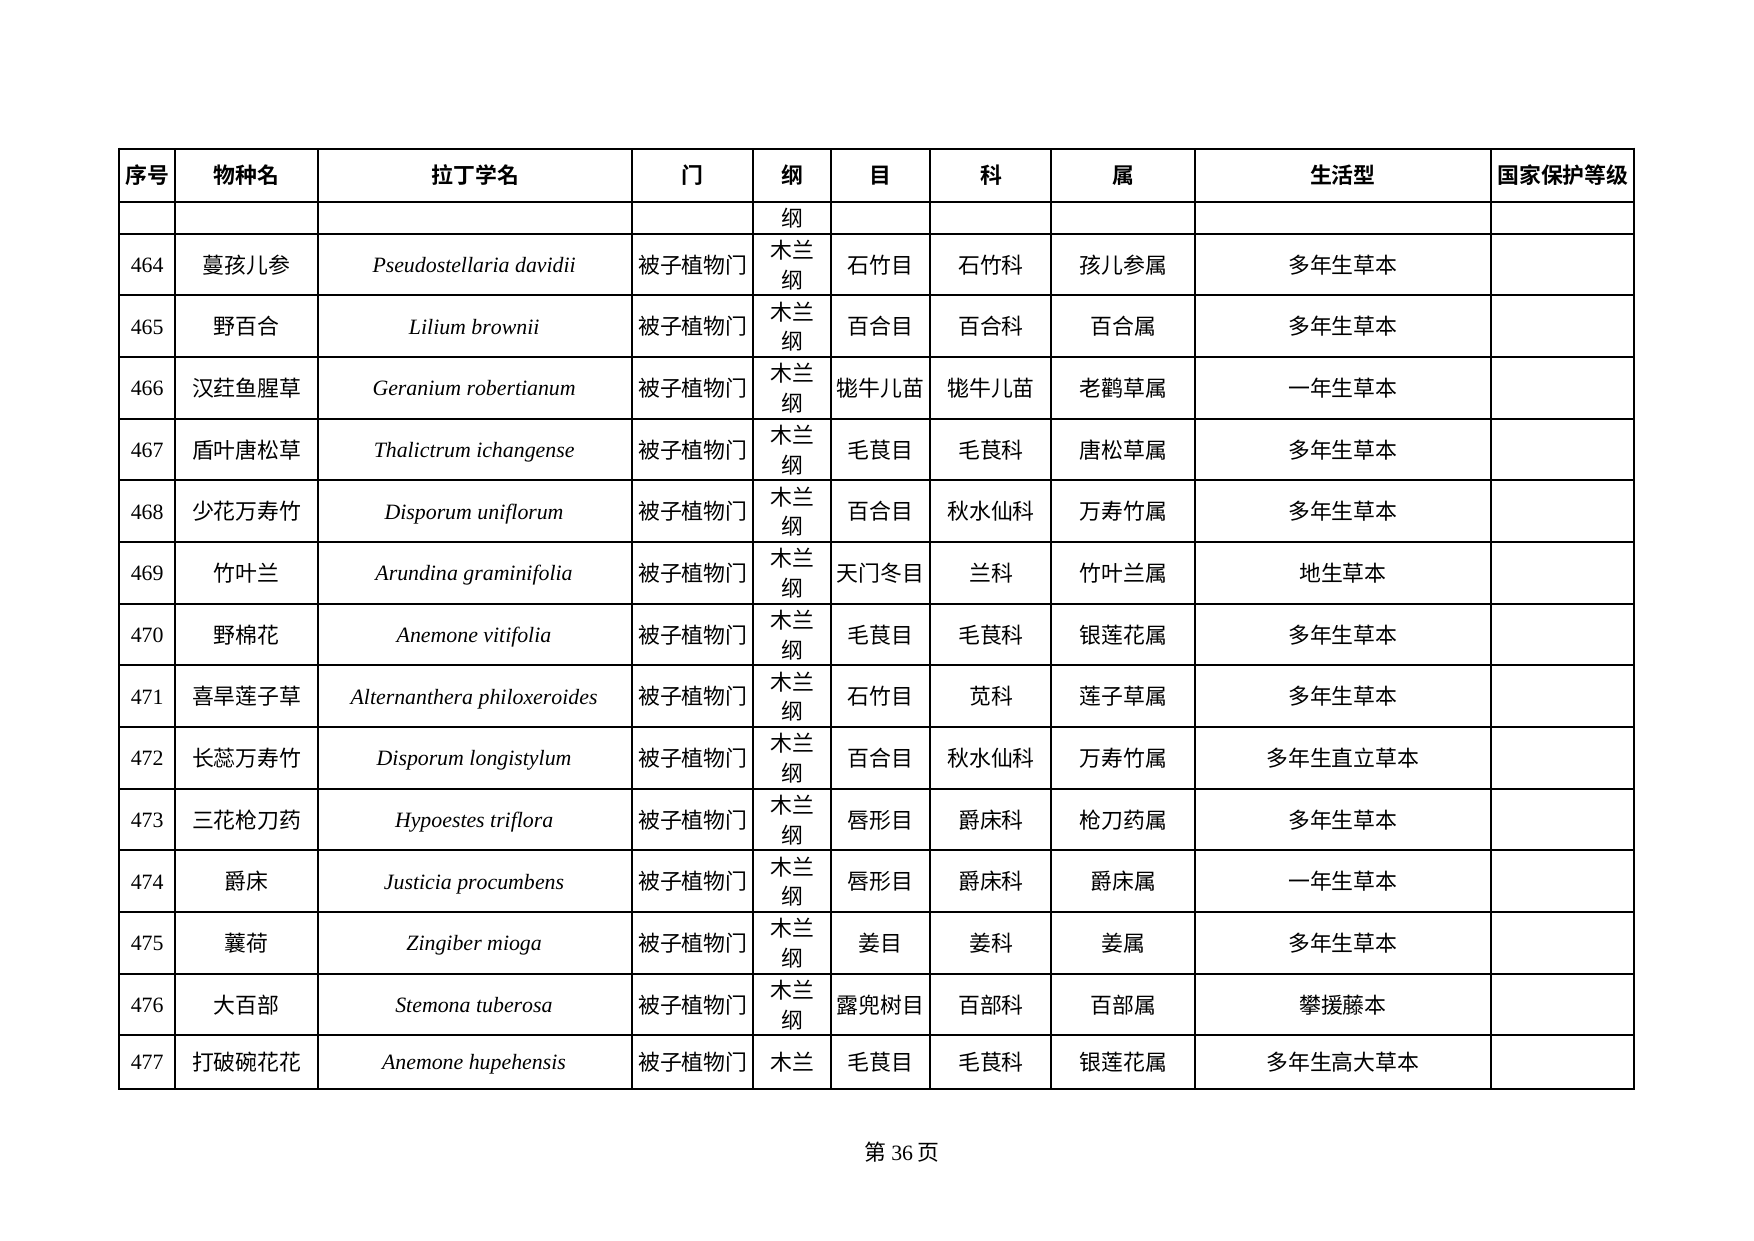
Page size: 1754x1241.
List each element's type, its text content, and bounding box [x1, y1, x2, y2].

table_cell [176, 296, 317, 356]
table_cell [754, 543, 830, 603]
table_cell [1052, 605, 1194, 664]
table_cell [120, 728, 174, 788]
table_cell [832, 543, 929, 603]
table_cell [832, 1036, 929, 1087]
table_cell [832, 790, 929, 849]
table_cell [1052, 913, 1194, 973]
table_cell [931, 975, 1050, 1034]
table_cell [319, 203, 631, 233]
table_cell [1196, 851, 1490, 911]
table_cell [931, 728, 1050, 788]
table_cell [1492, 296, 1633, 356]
table_header 科 [931, 150, 1050, 201]
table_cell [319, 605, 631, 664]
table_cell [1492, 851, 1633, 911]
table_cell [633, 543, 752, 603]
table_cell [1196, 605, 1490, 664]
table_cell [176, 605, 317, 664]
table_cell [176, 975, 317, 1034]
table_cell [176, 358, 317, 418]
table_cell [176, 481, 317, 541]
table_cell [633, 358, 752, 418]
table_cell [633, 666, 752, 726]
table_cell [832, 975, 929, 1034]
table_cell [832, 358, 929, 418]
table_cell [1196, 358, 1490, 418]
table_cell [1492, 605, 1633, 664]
table_header 属 [1052, 150, 1194, 201]
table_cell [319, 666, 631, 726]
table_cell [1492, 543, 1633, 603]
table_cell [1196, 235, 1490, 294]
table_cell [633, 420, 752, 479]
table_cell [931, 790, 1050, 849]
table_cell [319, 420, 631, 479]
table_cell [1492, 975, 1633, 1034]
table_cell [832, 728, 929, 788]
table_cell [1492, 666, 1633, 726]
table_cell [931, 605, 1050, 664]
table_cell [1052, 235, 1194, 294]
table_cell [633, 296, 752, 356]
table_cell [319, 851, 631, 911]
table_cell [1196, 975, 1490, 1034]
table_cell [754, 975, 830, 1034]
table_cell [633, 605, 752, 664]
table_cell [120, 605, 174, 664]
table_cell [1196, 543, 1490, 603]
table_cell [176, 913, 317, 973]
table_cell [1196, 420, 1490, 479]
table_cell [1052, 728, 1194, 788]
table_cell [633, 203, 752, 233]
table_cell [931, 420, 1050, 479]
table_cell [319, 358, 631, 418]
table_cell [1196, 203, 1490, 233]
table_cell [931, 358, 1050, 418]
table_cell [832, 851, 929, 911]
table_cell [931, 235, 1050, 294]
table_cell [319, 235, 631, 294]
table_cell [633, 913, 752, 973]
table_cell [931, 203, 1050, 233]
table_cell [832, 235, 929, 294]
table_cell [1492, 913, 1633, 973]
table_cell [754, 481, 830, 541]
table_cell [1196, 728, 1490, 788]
table_header 目 [832, 150, 929, 201]
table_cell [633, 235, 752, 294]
table_header 门 [633, 150, 752, 201]
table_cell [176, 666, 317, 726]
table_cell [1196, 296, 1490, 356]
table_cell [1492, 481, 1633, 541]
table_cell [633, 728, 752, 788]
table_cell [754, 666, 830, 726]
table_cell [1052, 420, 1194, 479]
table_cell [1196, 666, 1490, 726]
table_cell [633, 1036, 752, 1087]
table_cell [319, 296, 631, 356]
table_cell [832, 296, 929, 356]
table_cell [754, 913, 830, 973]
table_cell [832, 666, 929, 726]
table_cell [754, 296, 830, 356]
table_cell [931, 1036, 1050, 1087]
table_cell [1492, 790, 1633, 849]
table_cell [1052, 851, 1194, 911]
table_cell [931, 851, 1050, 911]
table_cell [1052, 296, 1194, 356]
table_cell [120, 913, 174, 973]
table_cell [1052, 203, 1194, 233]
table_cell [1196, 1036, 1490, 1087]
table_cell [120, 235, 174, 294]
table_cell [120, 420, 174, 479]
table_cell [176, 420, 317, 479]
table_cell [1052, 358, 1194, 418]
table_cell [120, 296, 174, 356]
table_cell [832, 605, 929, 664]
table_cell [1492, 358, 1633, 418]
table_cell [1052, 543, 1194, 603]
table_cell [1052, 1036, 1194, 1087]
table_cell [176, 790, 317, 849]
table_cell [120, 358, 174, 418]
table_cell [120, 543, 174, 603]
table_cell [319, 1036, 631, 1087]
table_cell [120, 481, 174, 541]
table_header 序号 [120, 150, 174, 201]
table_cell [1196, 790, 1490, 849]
table_header 国家保护等级 [1492, 150, 1633, 201]
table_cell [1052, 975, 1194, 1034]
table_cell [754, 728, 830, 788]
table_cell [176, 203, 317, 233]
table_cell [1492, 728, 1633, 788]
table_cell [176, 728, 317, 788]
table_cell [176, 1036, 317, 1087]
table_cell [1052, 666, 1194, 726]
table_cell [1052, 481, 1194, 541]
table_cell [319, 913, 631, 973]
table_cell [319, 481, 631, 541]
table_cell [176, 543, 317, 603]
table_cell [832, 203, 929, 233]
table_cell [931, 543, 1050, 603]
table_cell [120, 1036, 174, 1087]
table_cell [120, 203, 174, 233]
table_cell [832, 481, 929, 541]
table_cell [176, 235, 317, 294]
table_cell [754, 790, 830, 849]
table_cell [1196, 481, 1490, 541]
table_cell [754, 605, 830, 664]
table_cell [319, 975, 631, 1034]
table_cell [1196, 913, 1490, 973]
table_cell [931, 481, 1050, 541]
table_header 物种名 [176, 150, 317, 201]
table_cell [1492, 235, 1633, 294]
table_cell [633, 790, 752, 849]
table_header 生活型 [1196, 150, 1490, 201]
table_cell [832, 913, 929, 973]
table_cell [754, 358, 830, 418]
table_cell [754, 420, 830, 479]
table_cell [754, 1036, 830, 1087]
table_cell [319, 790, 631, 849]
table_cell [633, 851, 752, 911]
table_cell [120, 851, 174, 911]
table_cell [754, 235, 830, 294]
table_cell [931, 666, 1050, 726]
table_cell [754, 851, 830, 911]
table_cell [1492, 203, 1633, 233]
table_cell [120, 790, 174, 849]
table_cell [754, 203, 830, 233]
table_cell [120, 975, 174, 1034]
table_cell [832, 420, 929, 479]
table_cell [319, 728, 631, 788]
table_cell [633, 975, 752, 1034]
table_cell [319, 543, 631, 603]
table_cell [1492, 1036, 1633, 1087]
table_header 纲 [754, 150, 830, 201]
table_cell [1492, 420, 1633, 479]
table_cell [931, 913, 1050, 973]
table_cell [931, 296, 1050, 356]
table_header 拉丁学名 [319, 150, 631, 201]
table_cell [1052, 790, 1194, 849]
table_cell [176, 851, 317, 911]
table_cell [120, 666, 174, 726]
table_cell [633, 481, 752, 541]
